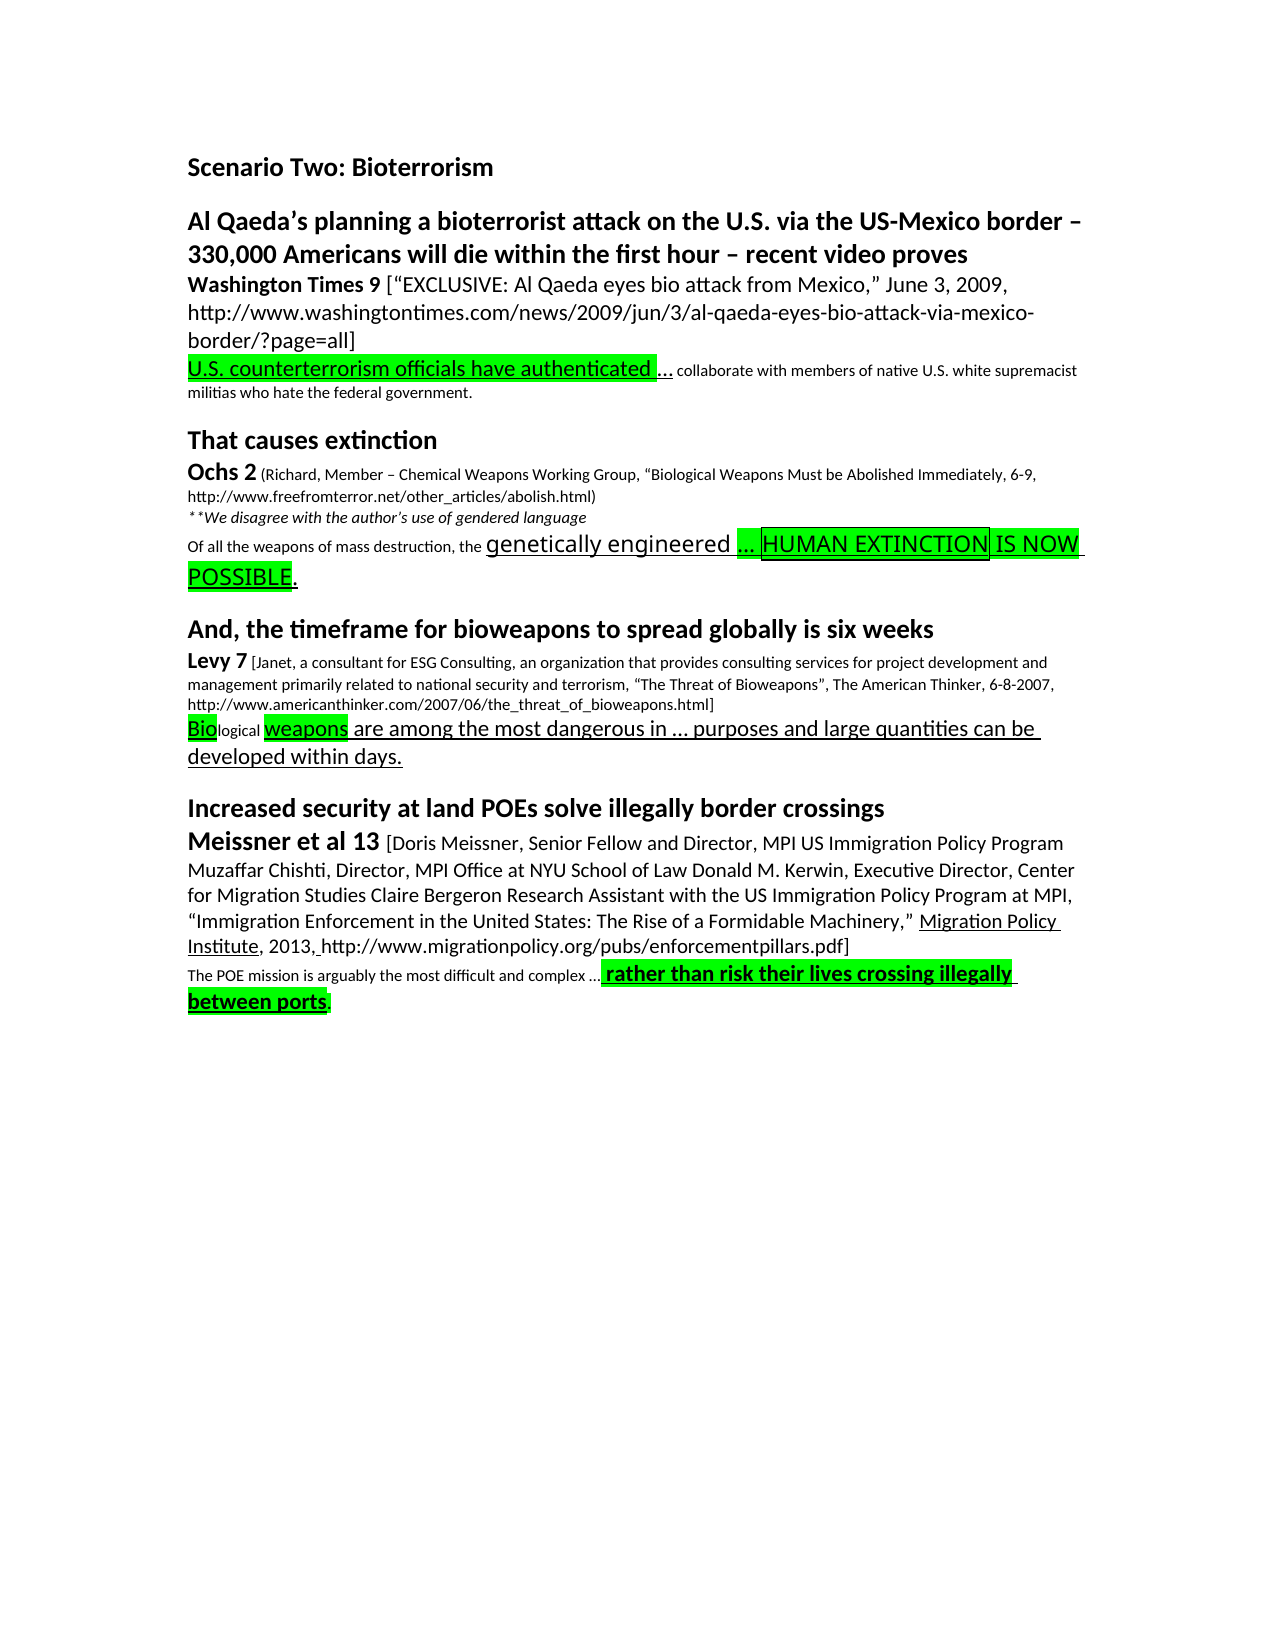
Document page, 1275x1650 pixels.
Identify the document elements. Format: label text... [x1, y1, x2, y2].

text Of all the weapons of mass destruction, the genetically engineered … HUMAN EXTINCTION IS NOW POSSIBLE. [187, 527, 1087, 592]
text The POE mission is arguably the most difficult and complex … rather than risk their lives crossing illegally between ports. [187, 959, 1087, 1015]
subtitle Scenario Two: Bioterrorism [187, 150, 1087, 183]
text Levy 7 [Janet, a consultant for ESG Consulting, an organization that provides consulting services for project development and management primarily related to national security and terrorism, “The Threat of Bioweapons”, The American Thinker, 6-8-2007, http://www.americanthinker.com/2007/06/the_threat_of_bioweapons.html] Biological weapons are among the most dangerous in … purposes and large quantities can be developed within days. [187, 646, 1087, 770]
text Meissner et al 13 [Doris Meissner, Senior Fellow and Director, MPI US Immigration Policy Program Muzaffar Chishti, Director, MPI Office at NYU School of Law Donald M. Kerwin, Executive Director, Center for Migration Studies Claire Bergeron Research Assistant with the US Immigration Policy Program at MPI, “Immigration Enforcement in the United States: The Rise of a Formidable Machinery,” Migration Policy Institute, 2013, http://www.migrationpolicy.org/pubs/enforcementpillars.pdf] [187, 824, 1087, 959]
subtitle Increased security at land POEs solve illegally border crossings [187, 791, 1087, 824]
text **We disagree with the author’s use of gendered language [187, 507, 1087, 527]
subtitle That causes extinction [187, 423, 1087, 456]
text U.S. counterterrorism officials have authenticated … collaborate with members of native U.S. white supremacist militias who hate the federal government. [187, 354, 1087, 402]
subtitle Al Qaeda’s planning a bioterrorist attack on the U.S. via the US-Mexico border – 330,000 Americans will die within the first hour – recent video proves [187, 204, 1087, 270]
text Ochs 2 (Richard, Member – Chemical Weapons Working Group, “Biological Weapons Must be Abolished Immediately, 6-9, http://www.freefromterror.net/other_articles/abolish.html) [187, 456, 1087, 507]
text Washington Times 9 [“EXCLUSIVE: Al Qaeda eyes bio attack from Mexico,” June 3, 2009, http://www.washingtontimes.com/news/2009/jun/3/al-qaeda-eyes-bio-attack-via-mexico-border/?page=all] [187, 270, 1087, 354]
subtitle And, the timeframe for bioweapons to spread globally is six weeks [187, 613, 1087, 646]
